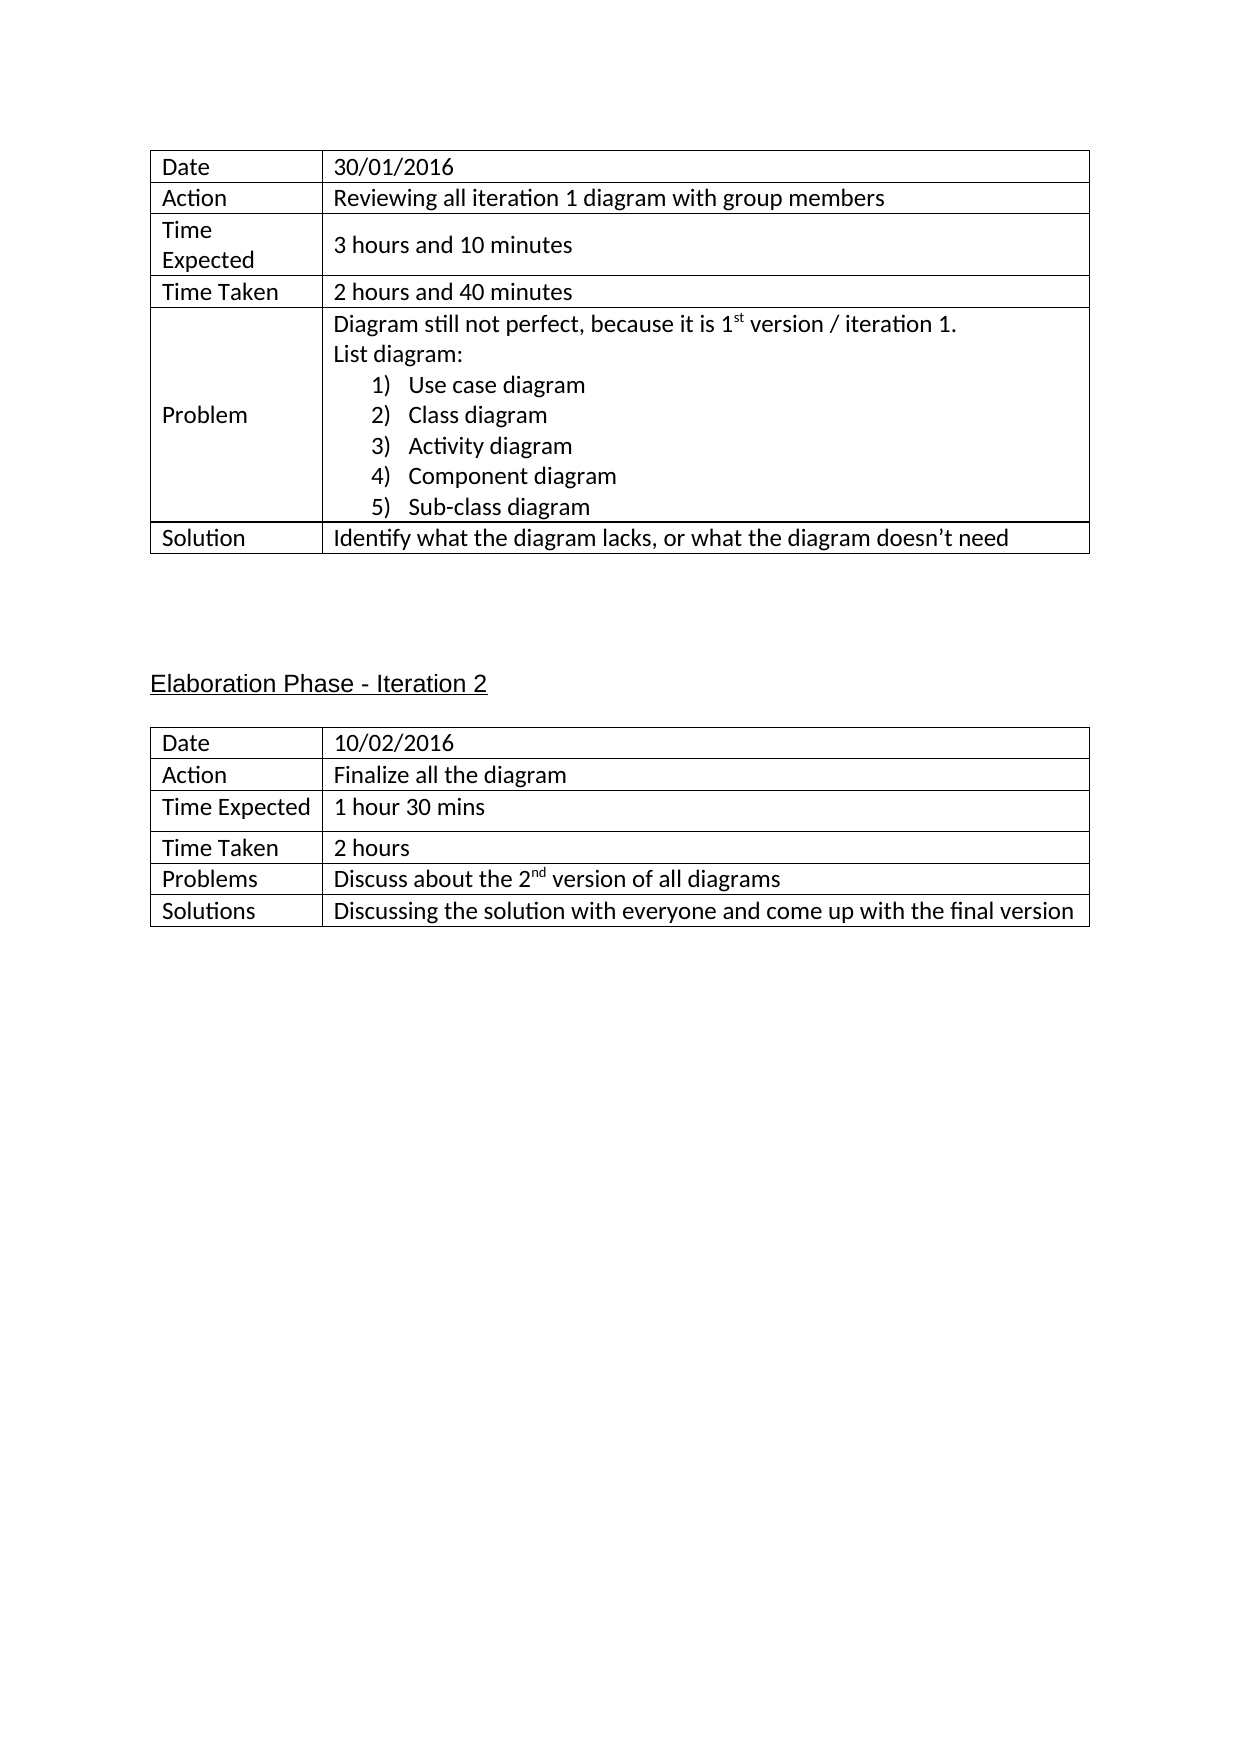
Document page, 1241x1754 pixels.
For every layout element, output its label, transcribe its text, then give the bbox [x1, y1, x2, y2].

table_cell Solution [151, 523, 322, 553]
table_cell Action [151, 759, 322, 790]
table_cell Finalize all the diagram [323, 759, 1089, 790]
table_cell Action [151, 183, 322, 213]
table_cell Identify what the diagram lacks, or what the diagram doesn’t need [323, 523, 1089, 553]
table_cell 1 hour 30 mins [323, 791, 1089, 831]
text Elaboration Phase - Iteration 2 [150, 669, 1090, 698]
table_cell Problem [151, 308, 322, 521]
table_header Date [151, 728, 322, 758]
table_cell Diagram still not perfect, because it is 1st version / iteration 1. List diagram: Use case diagram Class diagram Activity diagram Component diagram Sub-class diagram [323, 308, 1089, 521]
table_cell Time Taken [151, 276, 322, 307]
table_cell Discussing the solution with everyone and come up with the final version [323, 895, 1089, 926]
table_cell Discuss about the 2nd version of all diagrams [323, 864, 1089, 894]
table_cell Problems [151, 864, 322, 894]
table_cell Reviewing all iteration 1 diagram with group members [323, 183, 1089, 213]
table_cell Time Taken [151, 832, 322, 862]
table_cell Time Expected [151, 214, 322, 275]
table_cell 2 hours and 40 minutes [323, 276, 1089, 307]
table_cell Solutions [151, 895, 322, 926]
table_header 10/02/2016 [323, 728, 1089, 758]
table_cell 3 hours and 10 minutes [323, 214, 1089, 275]
table_header Date [151, 151, 322, 182]
table_cell Time Expected [151, 791, 322, 831]
table_cell 2 hours [323, 832, 1089, 862]
table_header 30/01/2016 [323, 151, 1089, 182]
